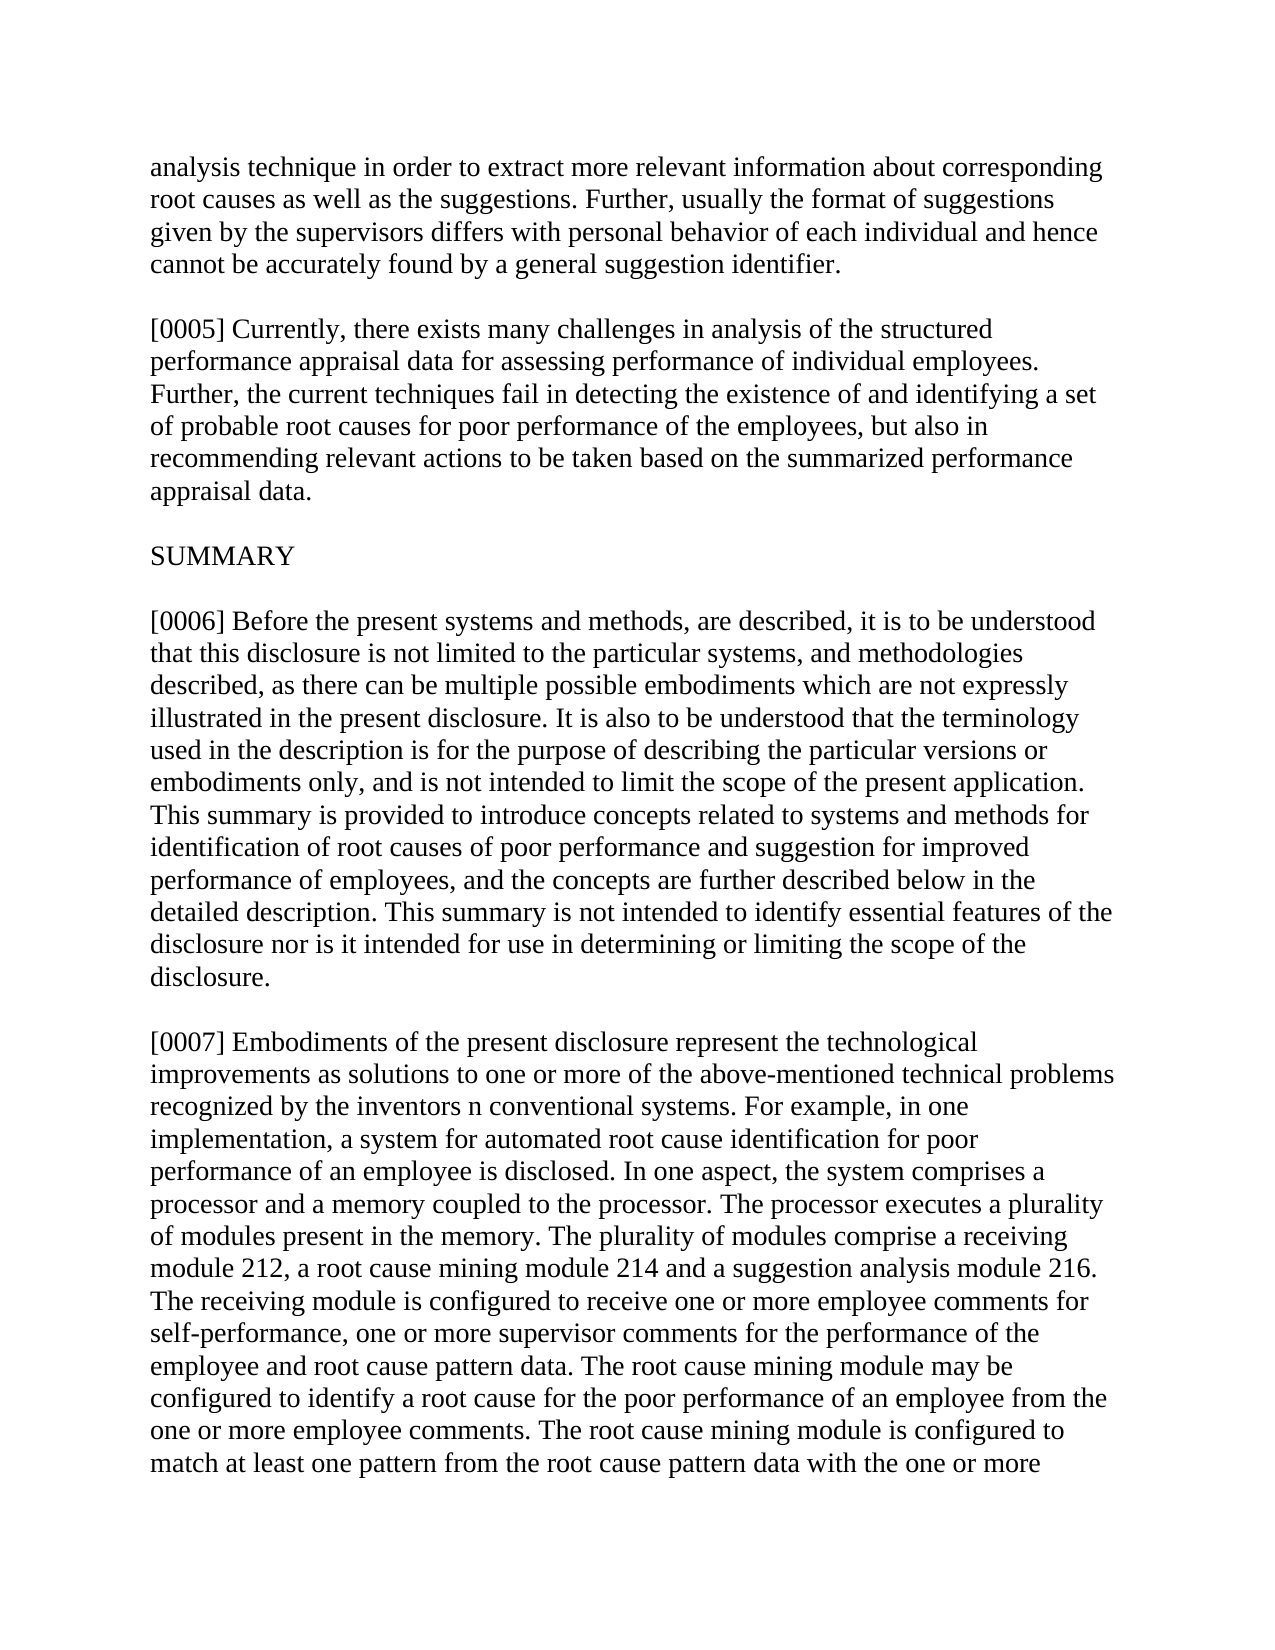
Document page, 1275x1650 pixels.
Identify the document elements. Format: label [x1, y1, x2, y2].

text [150, 150, 1125, 1478]
